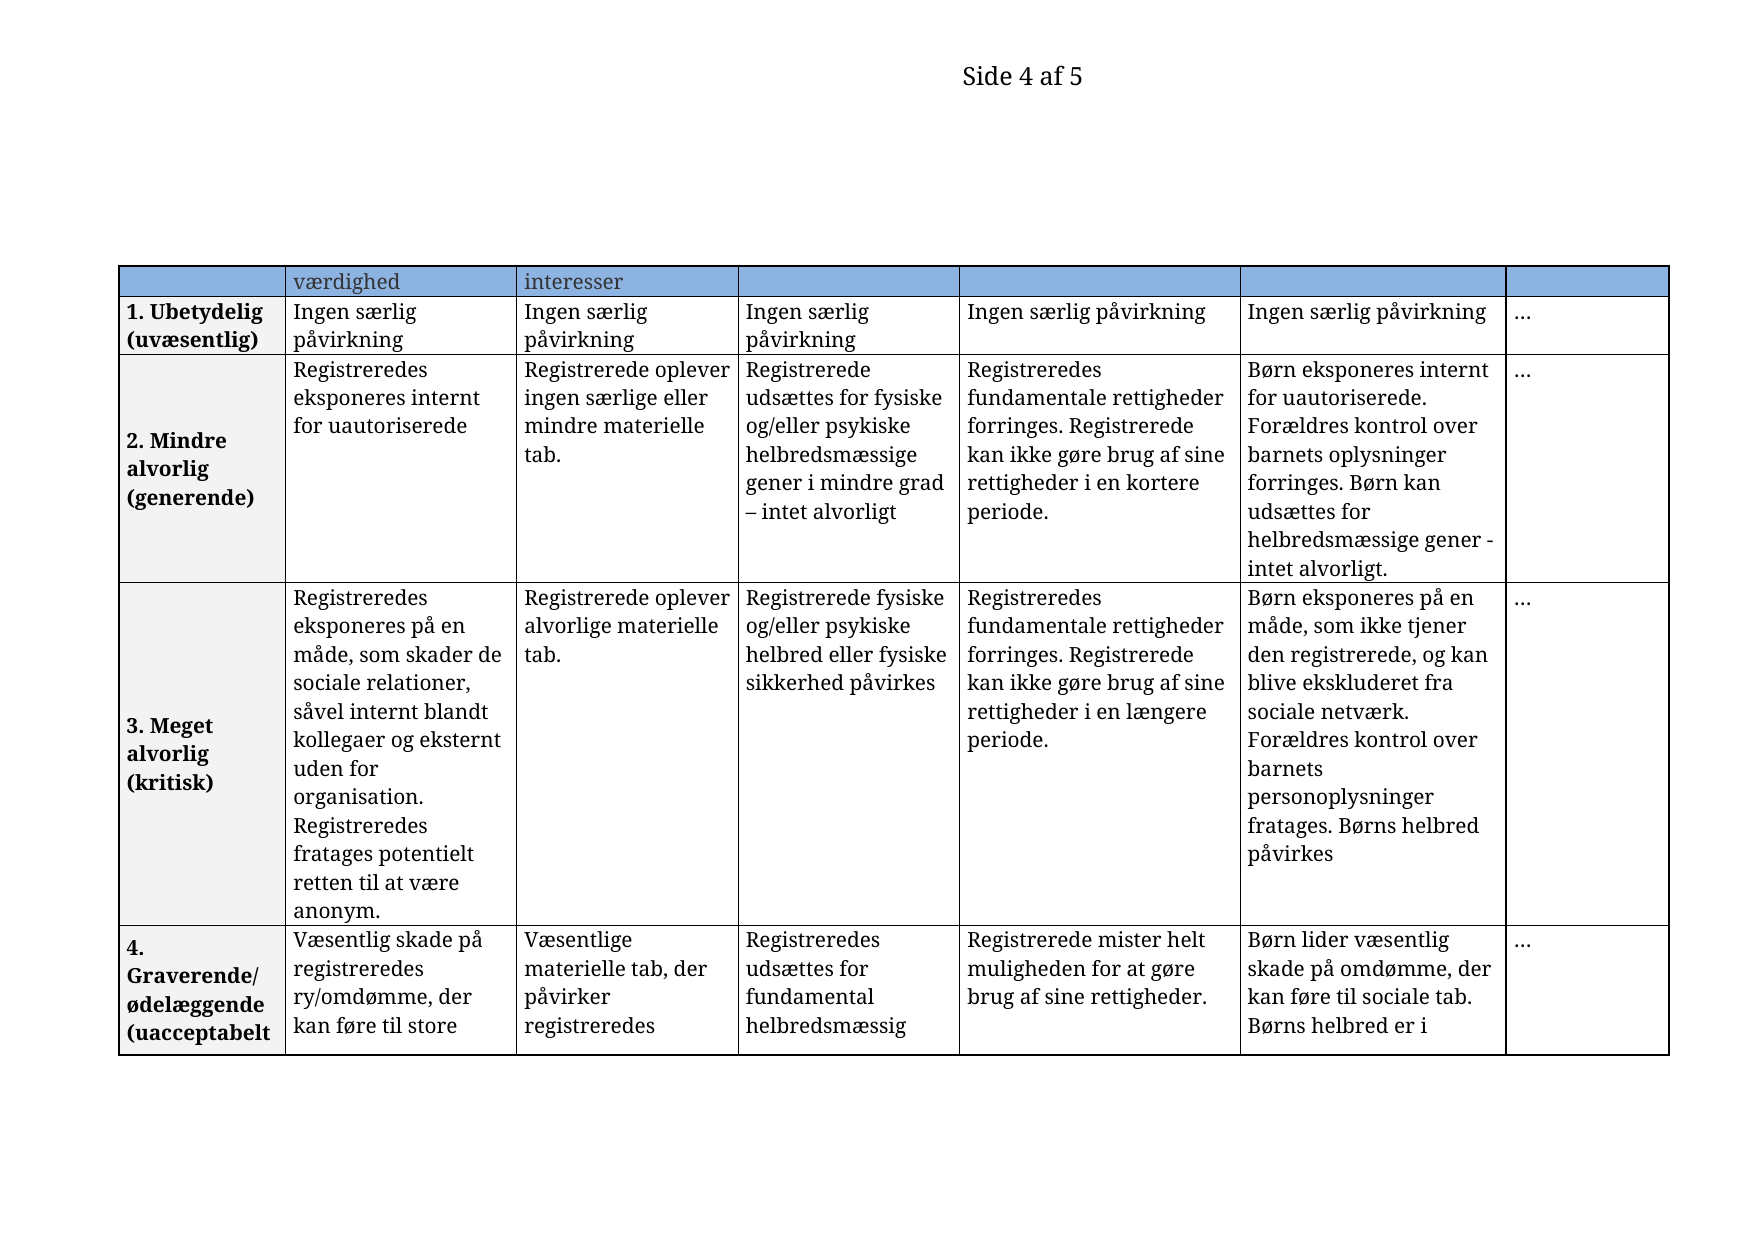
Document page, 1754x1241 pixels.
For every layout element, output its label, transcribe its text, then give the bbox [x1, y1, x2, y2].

table_cell Registrerede oplever ingen særlige eller mindre materielle tab. [517, 355, 738, 582]
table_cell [120, 926, 285, 1054]
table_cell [960, 926, 1240, 1054]
table_cell … [1507, 926, 1668, 1054]
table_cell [739, 267, 959, 296]
table_cell Ingen særlig påvirkning [286, 297, 516, 354]
table_cell Registrerede fysiske og/eller psykiske helbred eller fysiske sikkerhed påvirkes [739, 583, 959, 924]
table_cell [1241, 267, 1505, 296]
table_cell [286, 267, 516, 296]
table_cell Ingen særlig påvirkning [960, 297, 1240, 354]
table_cell … [1507, 297, 1668, 354]
table_cell 1. Ubetydelig (uvæsentlig) [120, 297, 285, 354]
table_cell 2. Mindre alvorlig (generende) [120, 355, 285, 582]
table_cell Registreredes eksponeres internt for uautoriserede [286, 355, 516, 582]
table_cell Børn eksponeres internt for uautoriserede. Forældres kontrol over barnets oplysninger forringes. Børn kan udsættes for helbredsmæssige gener - intet alvorligt. [1241, 355, 1505, 582]
table_cell … [1507, 355, 1668, 582]
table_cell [739, 926, 959, 1054]
table_cell 3. Meget alvorlig (kritisk) [120, 583, 285, 924]
table_cell Registreredes fundamentale rettigheder forringes. Registrerede kan ikke gøre brug af sine rettigheder i en kortere periode. [960, 355, 1240, 582]
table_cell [517, 926, 738, 1054]
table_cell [517, 267, 738, 296]
table_cell Ingen særlig påvirkning [1241, 297, 1505, 354]
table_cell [960, 267, 1240, 296]
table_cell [286, 926, 516, 1054]
table_cell Børn eksponeres på en måde, som ikke tjener den registrerede, og kan blive ekskluderet fra sociale netværk. Forældres kontrol over barnets personoplysninger fratages. Børns helbred påvirkes [1241, 583, 1505, 924]
table_cell Registrerede udsættes for fysiske og/eller psykiske helbredsmæssige gener i mindre grad – intet alvorligt [739, 355, 959, 582]
table_cell … [1507, 583, 1668, 924]
table_cell Registreredes eksponeres på en måde, som skader de sociale relationer, såvel internt blandt kollegaer og eksternt uden for organisation. Registreredes fratages potentielt retten til at være anonym. [286, 583, 516, 924]
table_cell … [1507, 267, 1668, 296]
table_cell Registreredes fundamentale rettigheder forringes. Registrerede kan ikke gøre brug af sine rettigheder i en længere periode. [960, 583, 1240, 924]
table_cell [120, 267, 285, 296]
table_cell Registrerede oplever alvorlige materielle tab. [517, 583, 738, 924]
table_cell Ingen særlig påvirkning [739, 297, 959, 354]
table_cell Ingen særlig påvirkning [517, 297, 738, 354]
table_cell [1241, 926, 1505, 1054]
